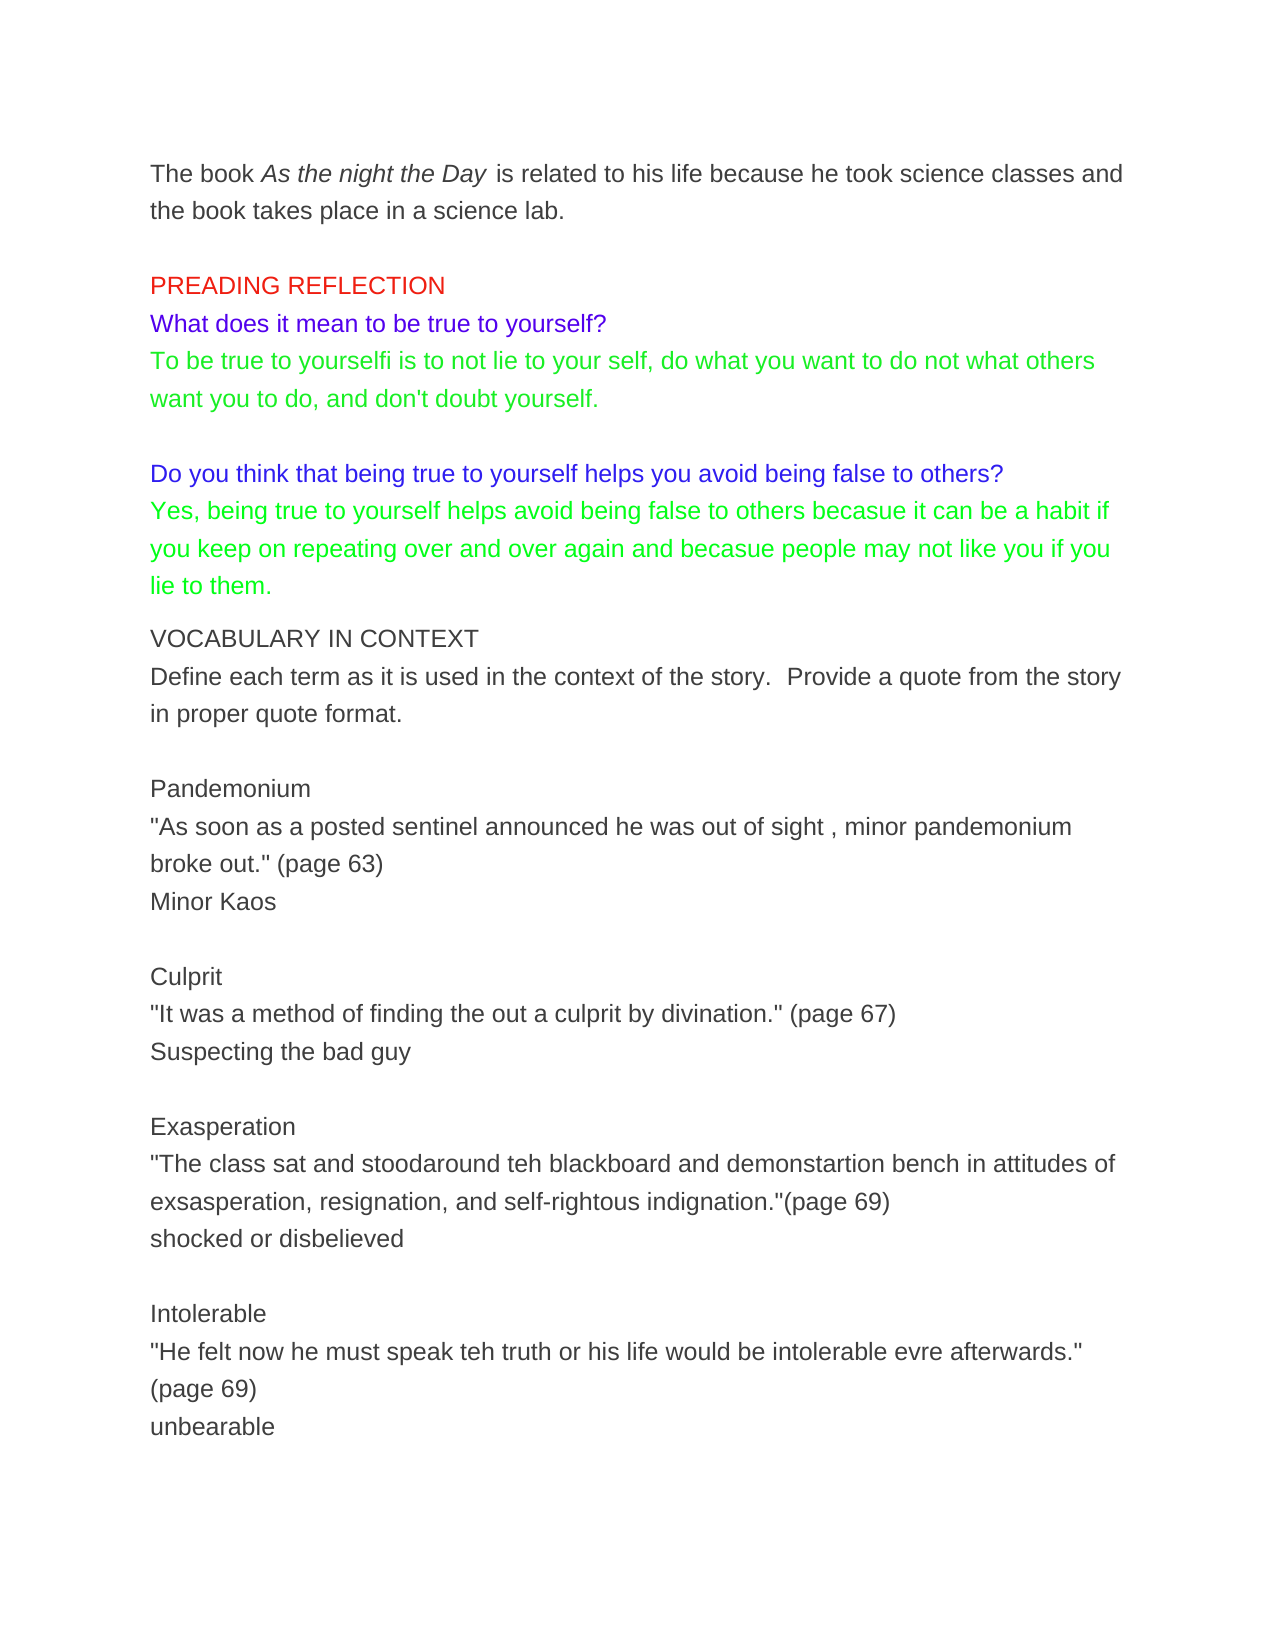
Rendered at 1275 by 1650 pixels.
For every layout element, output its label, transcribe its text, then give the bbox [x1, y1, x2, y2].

text The book As the night the Day is related to his life because he took science classes and the book takes place in a science lab. PREADING REFLECTION What does it mean to be true to yourself? To be true to yourselfi is to not lie to your self, do what you want to do not what others want you to do, and don't doubt yourself. Do you think that being true to yourself helps you avoid being false to others? Yes, being true to yourself helps avoid being false to others becasue it can be a habit if you keep on repeating over and over again and becasue people may not like you if you lie to them. [150, 150, 1125, 600]
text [150, 616, 1125, 1478]
